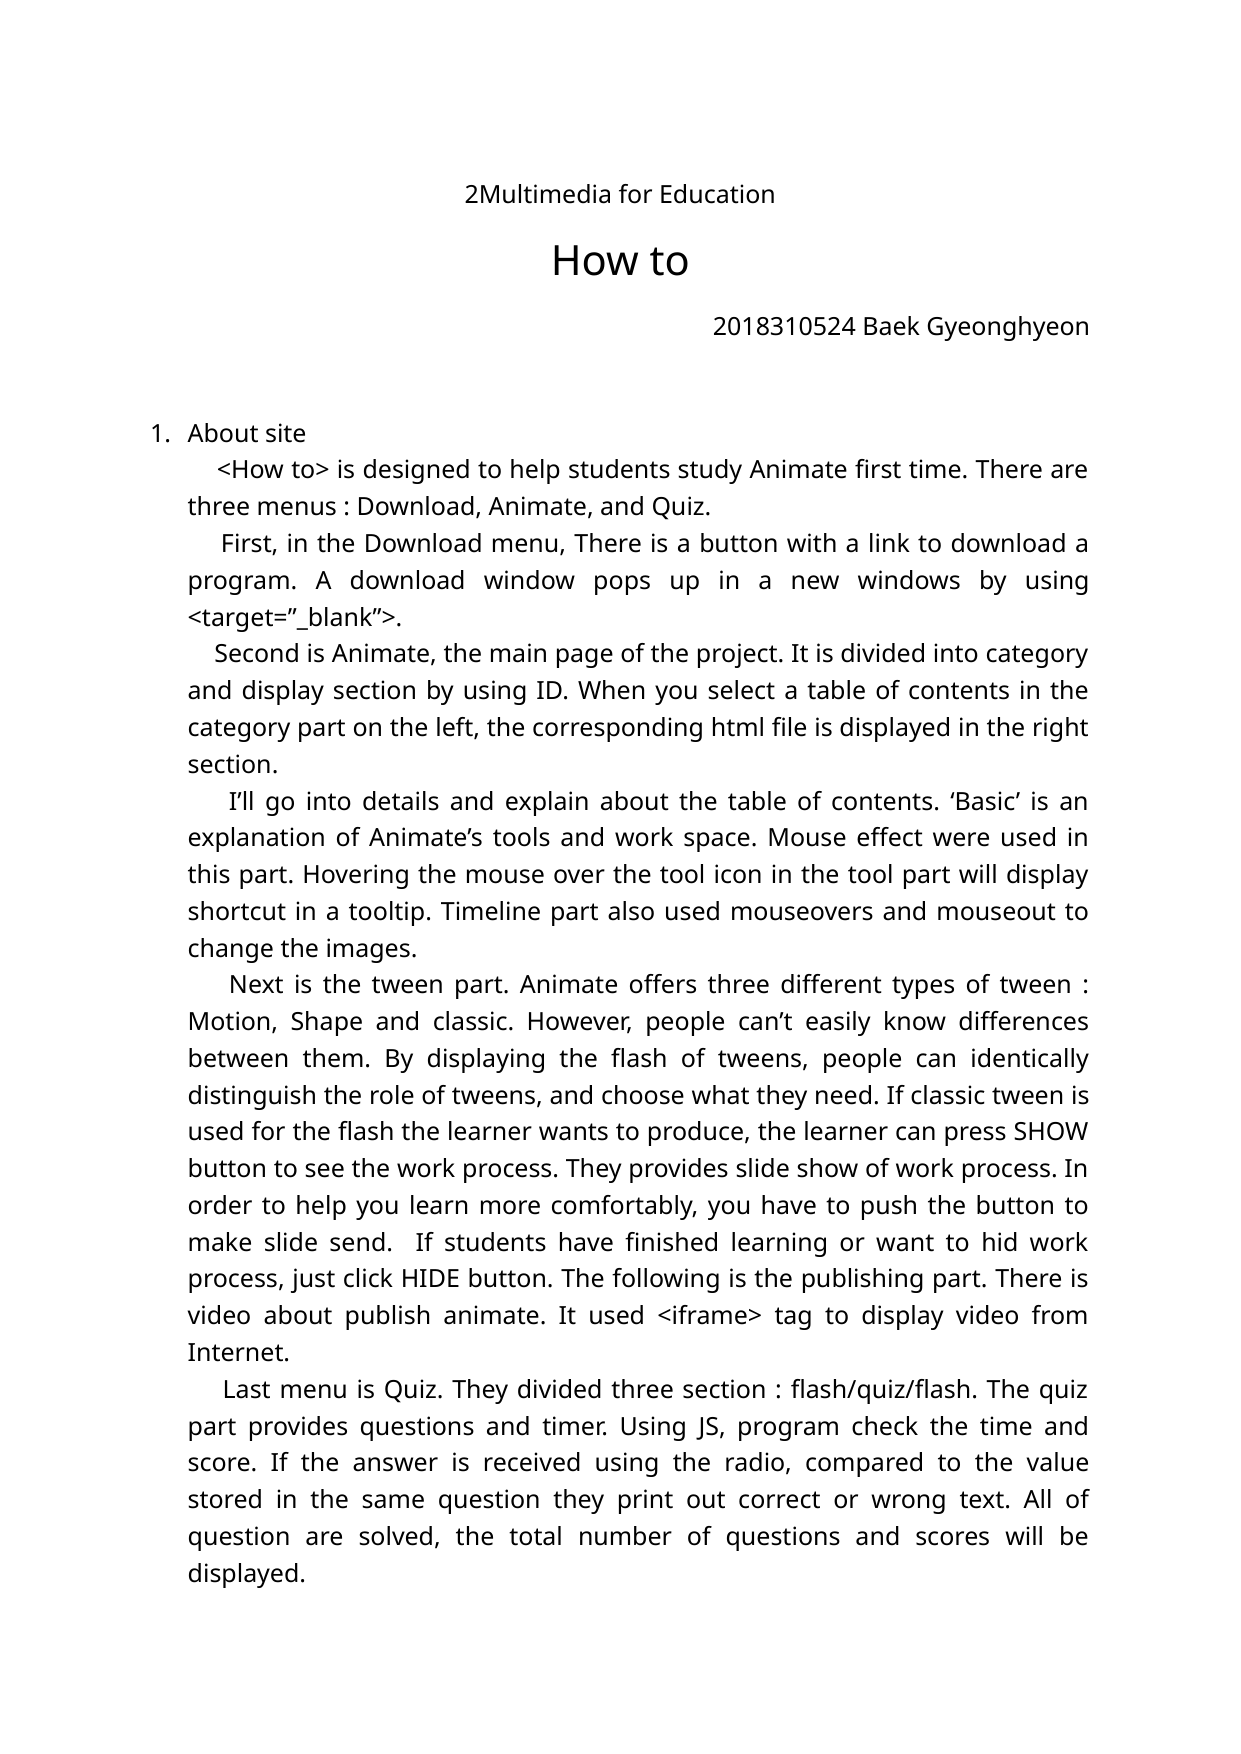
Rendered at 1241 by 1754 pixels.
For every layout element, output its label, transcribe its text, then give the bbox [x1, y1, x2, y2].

text 2Multimedia for Education [150, 177, 1090, 211]
text 2018310524 Baek Gyeonghyeon [150, 308, 1090, 343]
text How to [150, 231, 1090, 287]
list About site <How to> is designed to help students study Animate first time. There are three menus : Download, Animate, and Quiz. First, in the Download menu, There is a button with a link to download a program. A download window pops up in a new windows by using <target=”_blank”>. Second is Animate, the main page of the project. It is divided into category and display section by using ID. When you select a table of contents in the category part on the left, the corresponding html file is displayed in the right section. I’ll go into details and explain about the table of contents. ‘Basic’ is an explanation of Animate’s tools and work space. Mouse effect were used in this part. Hovering the mouse over the tool icon in the tool part will display shortcut in a tooltip. Timeline part also used mouseovers and mouseout to change the images. Next is the tween part. Animate offers three different types of tween : Motion, Shape and classic. However, people can’t easily know differences between them. By displaying the flash of tweens, people can identically distinguish the role of tweens, and choose what they need. If classic tween is used for the flash the learner wants to produce, the learner can press SHOW button to see the work process. They provides slide show of work process. In order to help you learn more comfortably, you have to push the button to make slide send. If students have finished learning or want to hid work process, just click HIDE button. The following is the publishing part. There is video about publish animate. It used <iframe> tag to display video from Internet. Last menu is Quiz. They divided three section : flash/quiz/flash. The quiz part provides questions and timer. Using JS, program check the time and score. If the answer is received using the radio, compared to the value stored in the same question they print out correct or wrong text. All of question are solved, the total number of questions and scores will be displayed. [150, 415, 1090, 1589]
